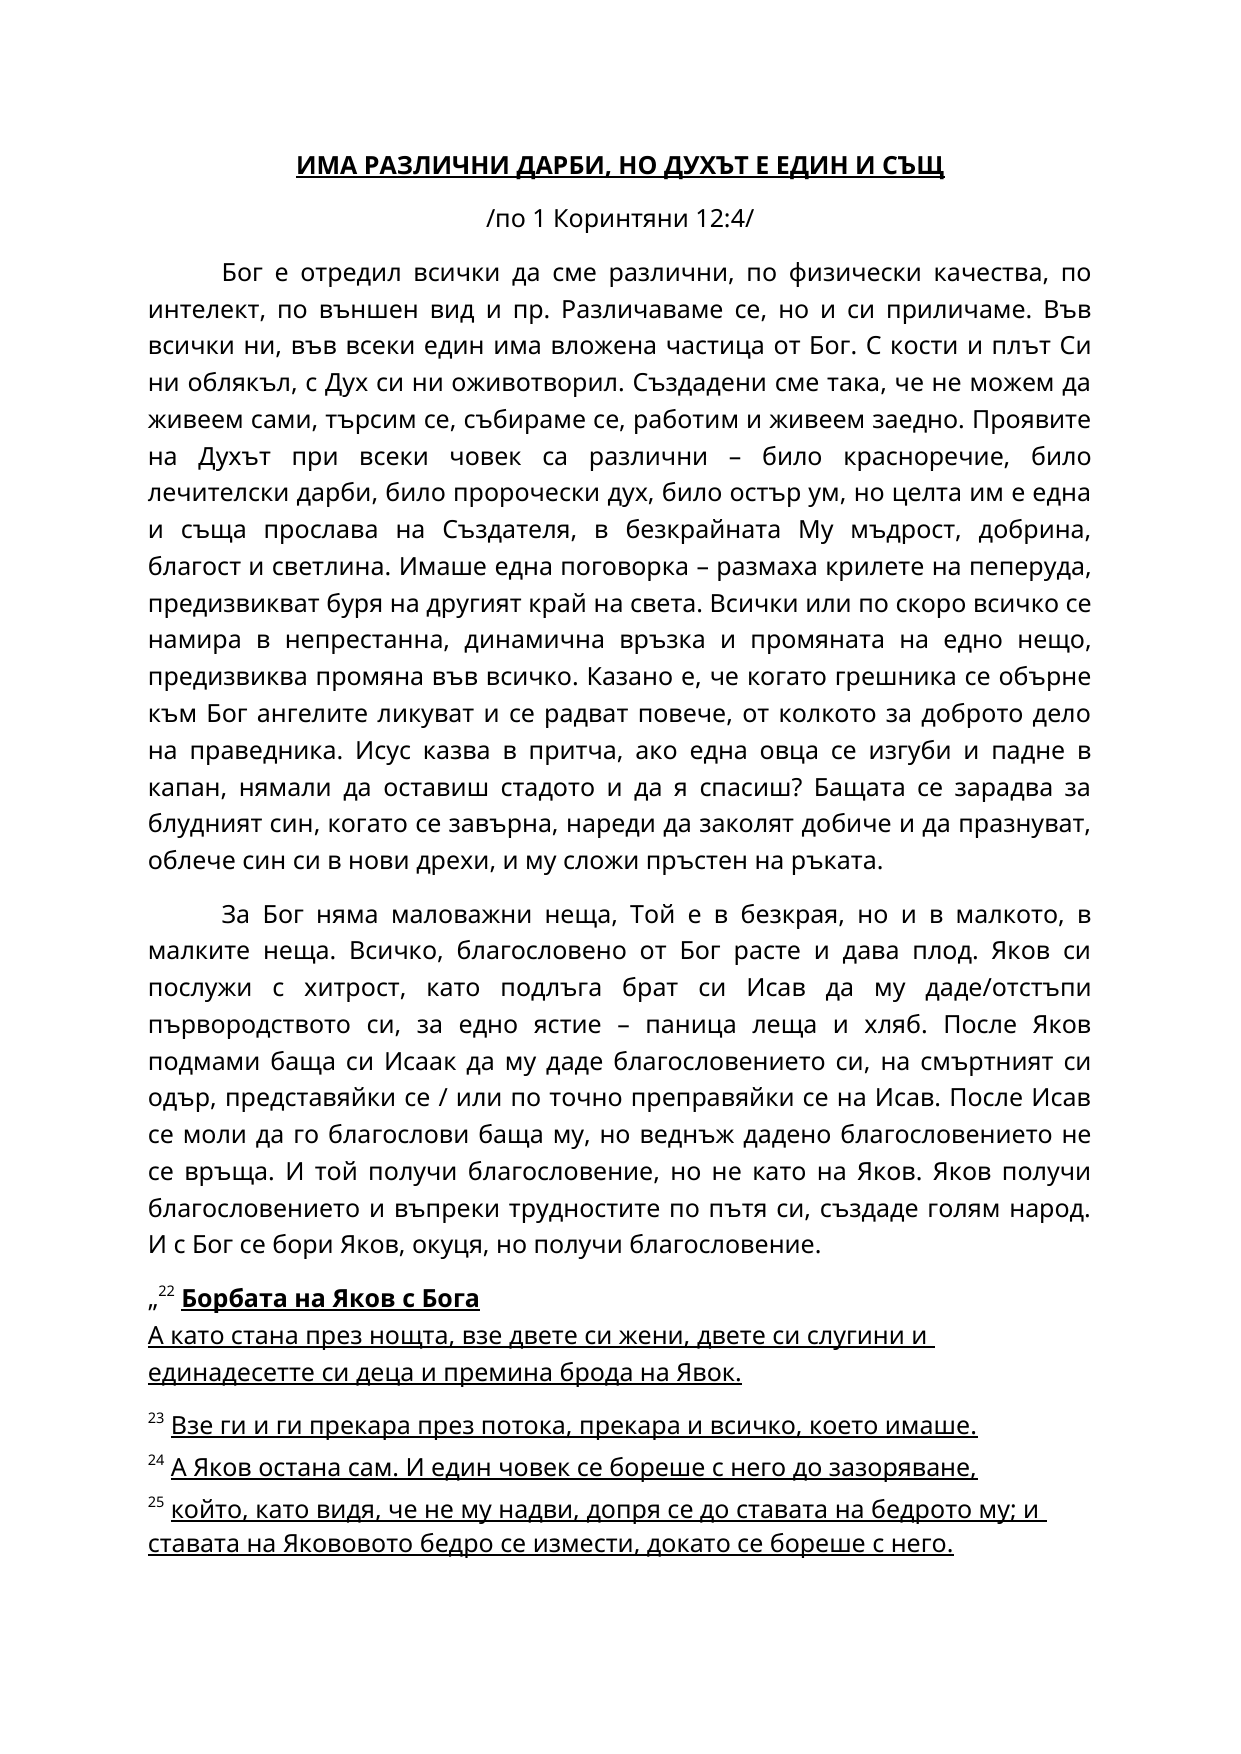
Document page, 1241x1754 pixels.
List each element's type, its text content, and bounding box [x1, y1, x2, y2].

text 25 който, като видя, че не му надви, допря се до ставата на бедрото му; и ставата на Якововото бедро се измести, докато се бореше с него. [148, 1491, 1093, 1559]
text 24 А Яков остана сам. И един човек се бореше с него до зазоряване, [148, 1449, 1093, 1483]
text /по 1 Коринтяни 12:4/ [148, 201, 1093, 235]
text ИМА РАЗЛИЧНИ ДАРБИ, НО ДУХЪТ Е ЕДИН И СЪЩ [148, 148, 1093, 182]
text 23 Взе ги и ги прекара през потока, прекара и всичко, което имаше. [148, 1408, 1093, 1442]
text „22 Борбата на Яков с Бога А като стана през нощта, взе двете си жени, двете си слугини и единадесетте си деца и премина брода на Явок. [148, 1281, 1093, 1388]
text За Бог няма маловажни неща, Той е в безкрая, но и в малкото, в малките неща. Всичко, благословено от Бог расте и дава плод. Яков си послужи с хитрост, като подлъга брат си Исав да му даде/отстъпи първородството си, за едно ястие – паница леща и хляб. После Яков подмами баща си Исаак да му даде благословението си, на смъртният си одър, представяйки се / или по точно преправяйки се на Исав. После Исав се моли да го благослови баща му, но веднъж дадено благословението не се връща. И той получи благословение, но не като на Яков. Яков получи благословението и въпреки трудностите по пътя си, създаде голям народ. И с Бог се бори Яков, окуця, но получи благословение. [148, 896, 1093, 1261]
text Бог е отредил всички да сме различни, по физически качества, по интелект, по външен вид и пр. Различаваме се, но и си приличаме. Във всички ни, във всеки един има вложена частица от Бог. С кости и плът Си ни облякъл, с Дух си ни оживотворил. Създадени сме така, че не можем да живеем сами, търсим се, събираме се, работим и живеем заедно. Проявите на Духът при всеки човек са различни – било красноречие, било лечителски дарби, било пророчески дух, било остър ум, но целта им е една и съща прослава на Създателя, в безкрайната Му мъдрост, добрина, благост и светлина. Имаше една поговорка – размаха крилете на пеперуда, предизвикват буря на другият край на света. Всички или по скоро всичко се намира в непрестанна, динамична връзка и промяната на едно нещо, предизвиква промяна във всичко. Казано е, че когато грешника се обърне към Бог ангелите ликуват и се радват повече, от колкото за доброто дело на праведника. Исус казва в притча, ако една овца се изгуби и падне в капан, нямали да оставиш стадото и да я спасиш? Бащата се зарадва за блудният син, когато се завърна, нареди да заколят добиче и да празнуват, облече син си в нови дрехи, и му сложи пръстен на ръката. [148, 254, 1093, 877]
